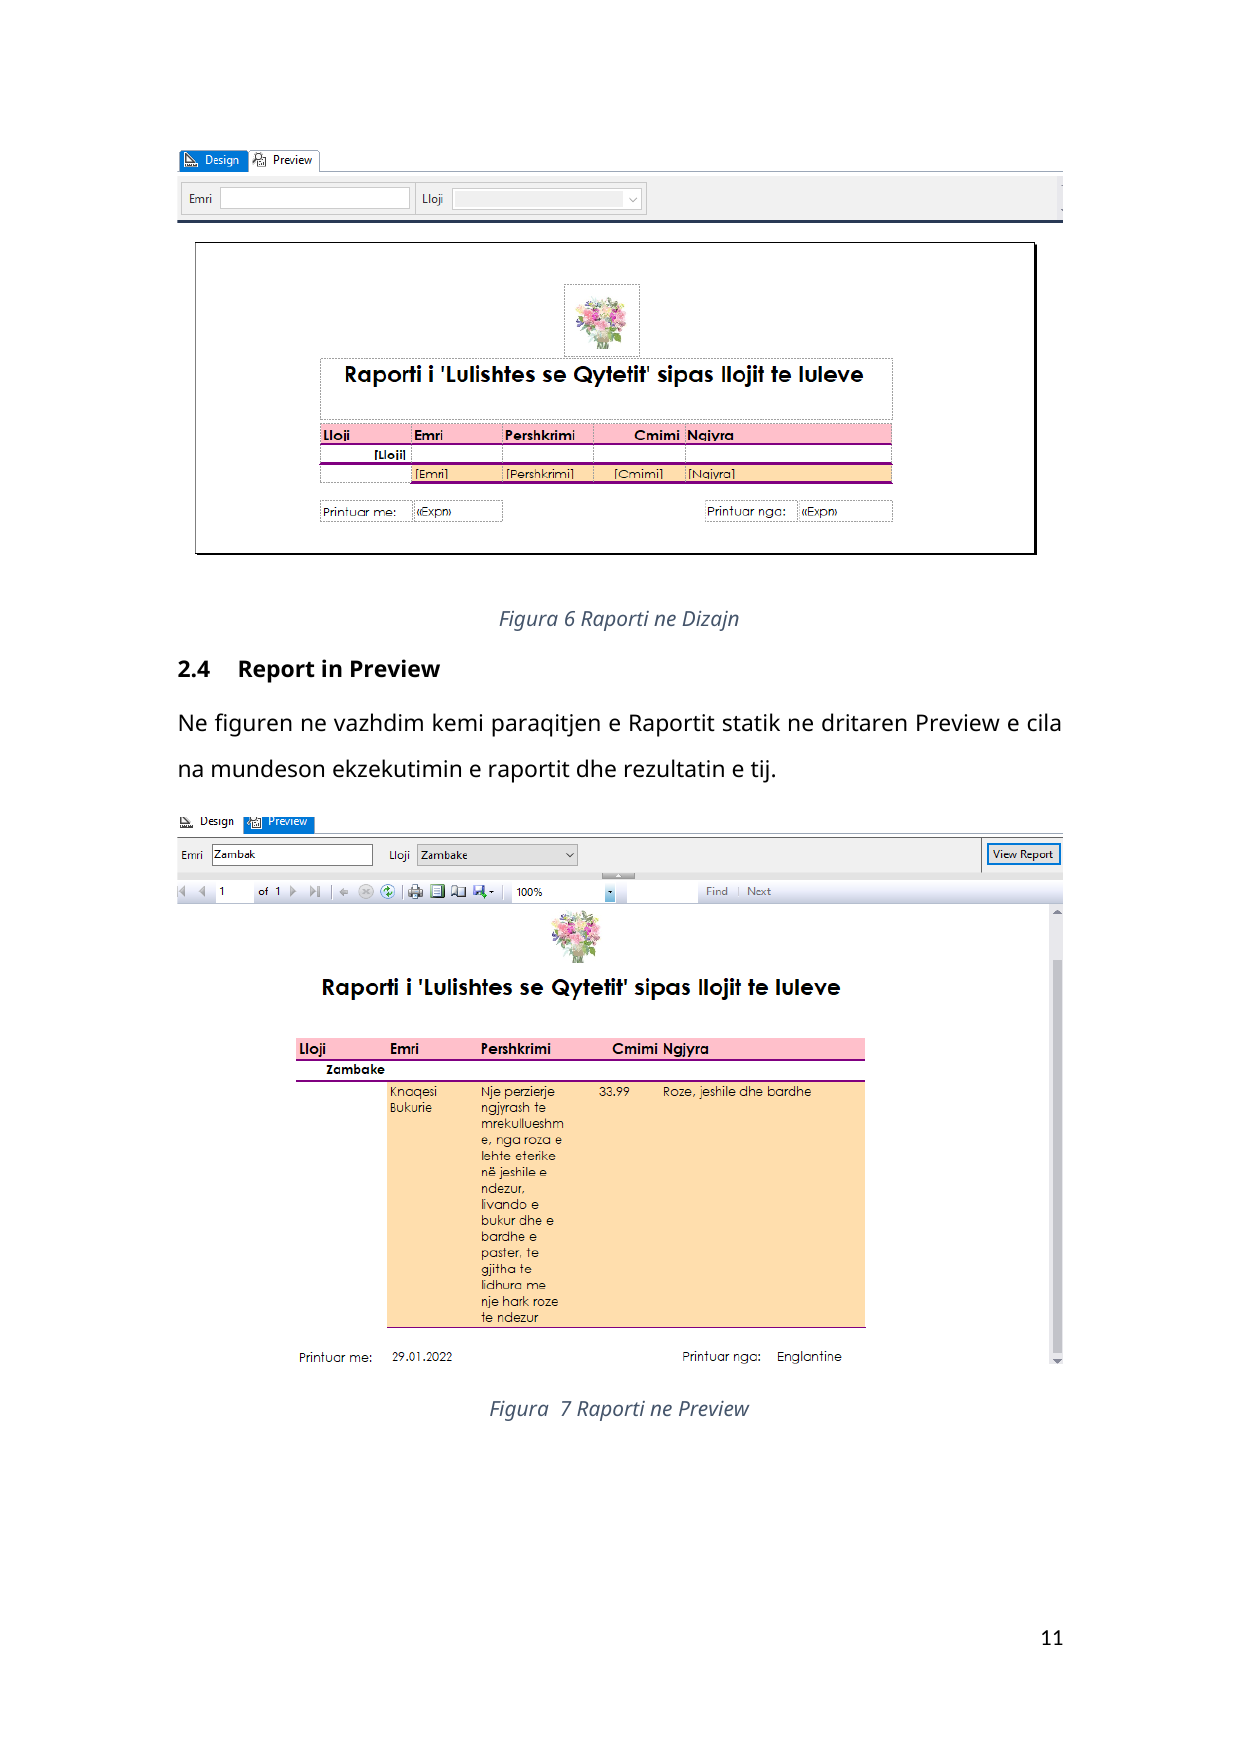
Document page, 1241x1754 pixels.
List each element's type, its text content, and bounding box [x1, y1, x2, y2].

picture [177, 147, 1063, 574]
subtitle Report in Preview [177, 653, 1063, 685]
text Figura 7 Raporti ne Preview [177, 1394, 1063, 1422]
text Ne figuren ne vazhdim kemi paraqitjen e Raportit statik ne dritaren Preview e cila na mundeson ekzekutimin e raportit dhe rezultatin e tij. [177, 707, 1063, 785]
text Figura 6 Raporti ne Dizajn [177, 604, 1063, 633]
picture [177, 817, 1063, 1364]
